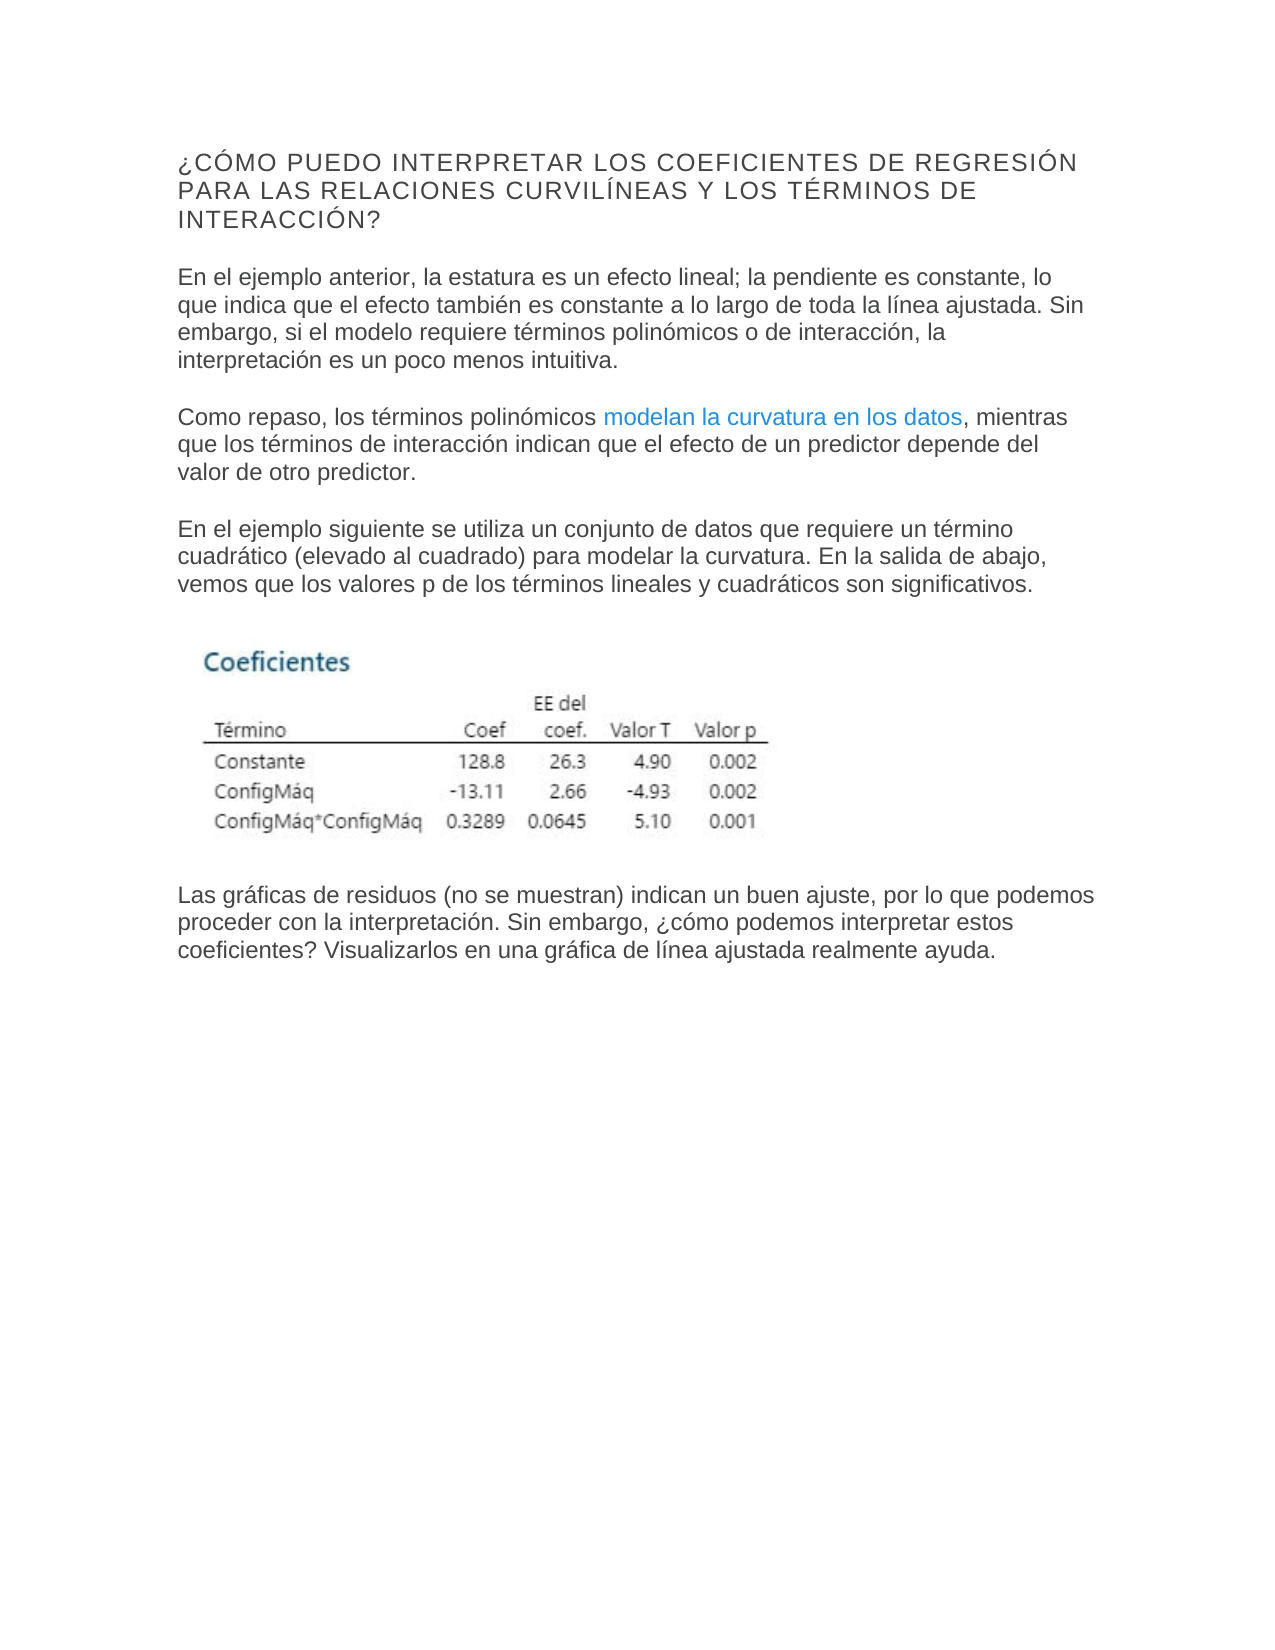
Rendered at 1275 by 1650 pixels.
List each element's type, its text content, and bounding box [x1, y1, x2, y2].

picture [177, 626, 795, 852]
text Las gráficas de residuos (no se muestran) indican un buen ajuste, por lo que podemos proceder con la interpretación. Sin embargo, ¿cómo podemos interpretar estos coeficientes? Visualizarlos en una gráfica de línea ajustada realmente ayuda. [177, 881, 1098, 963]
text ¿CÓMO PUEDO INTERPRETAR LOS COEFICIENTES DE REGRESIÓN PARA LAS RELACIONES CURVILÍNEAS Y LOS TÉRMINOS DE INTERACCIÓN? [177, 148, 1098, 234]
text Como repaso, los términos polinómicos modelan la curvatura en los datos, mientras que los términos de interacción indican que el efecto de un predictor depende del valor de otro predictor. [177, 403, 1098, 485]
text En el ejemplo siguiente se utiliza un conjunto de datos que requiere un término cuadrático (elevado al cuadrado) para modelar la curvatura. En la salida de abajo, vemos que los valores p de los términos lineales y cuadráticos son significativos. [177, 514, 1098, 597]
text En el ejemplo anterior, la estatura es un efecto lineal; la pendiente es constante, lo que indica que el efecto también es constante a lo largo de toda la línea ajustada. Sin embargo, si el modelo requiere términos polinómicos o de interacción, la interpretación es un poco menos intuitiva. [177, 263, 1098, 373]
